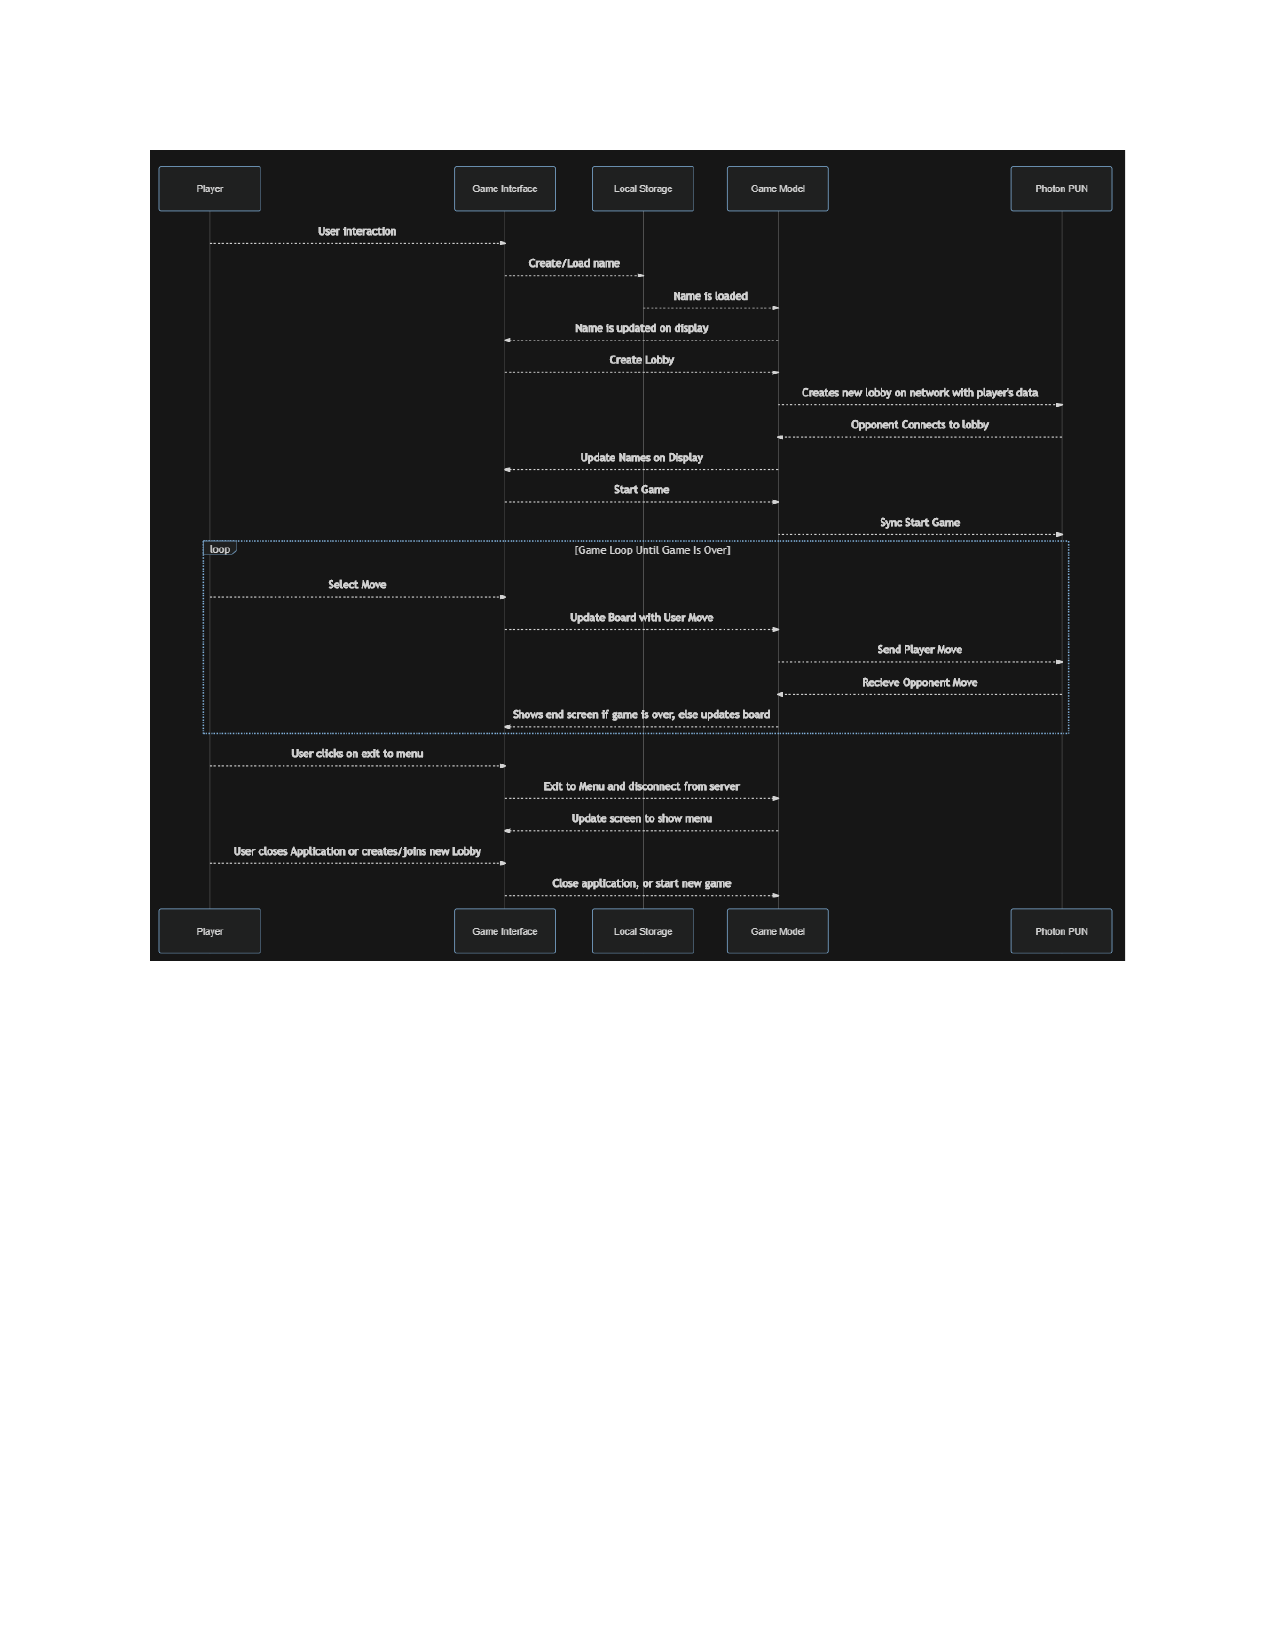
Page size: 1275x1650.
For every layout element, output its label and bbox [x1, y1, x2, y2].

picture [150, 150, 1125, 961]
